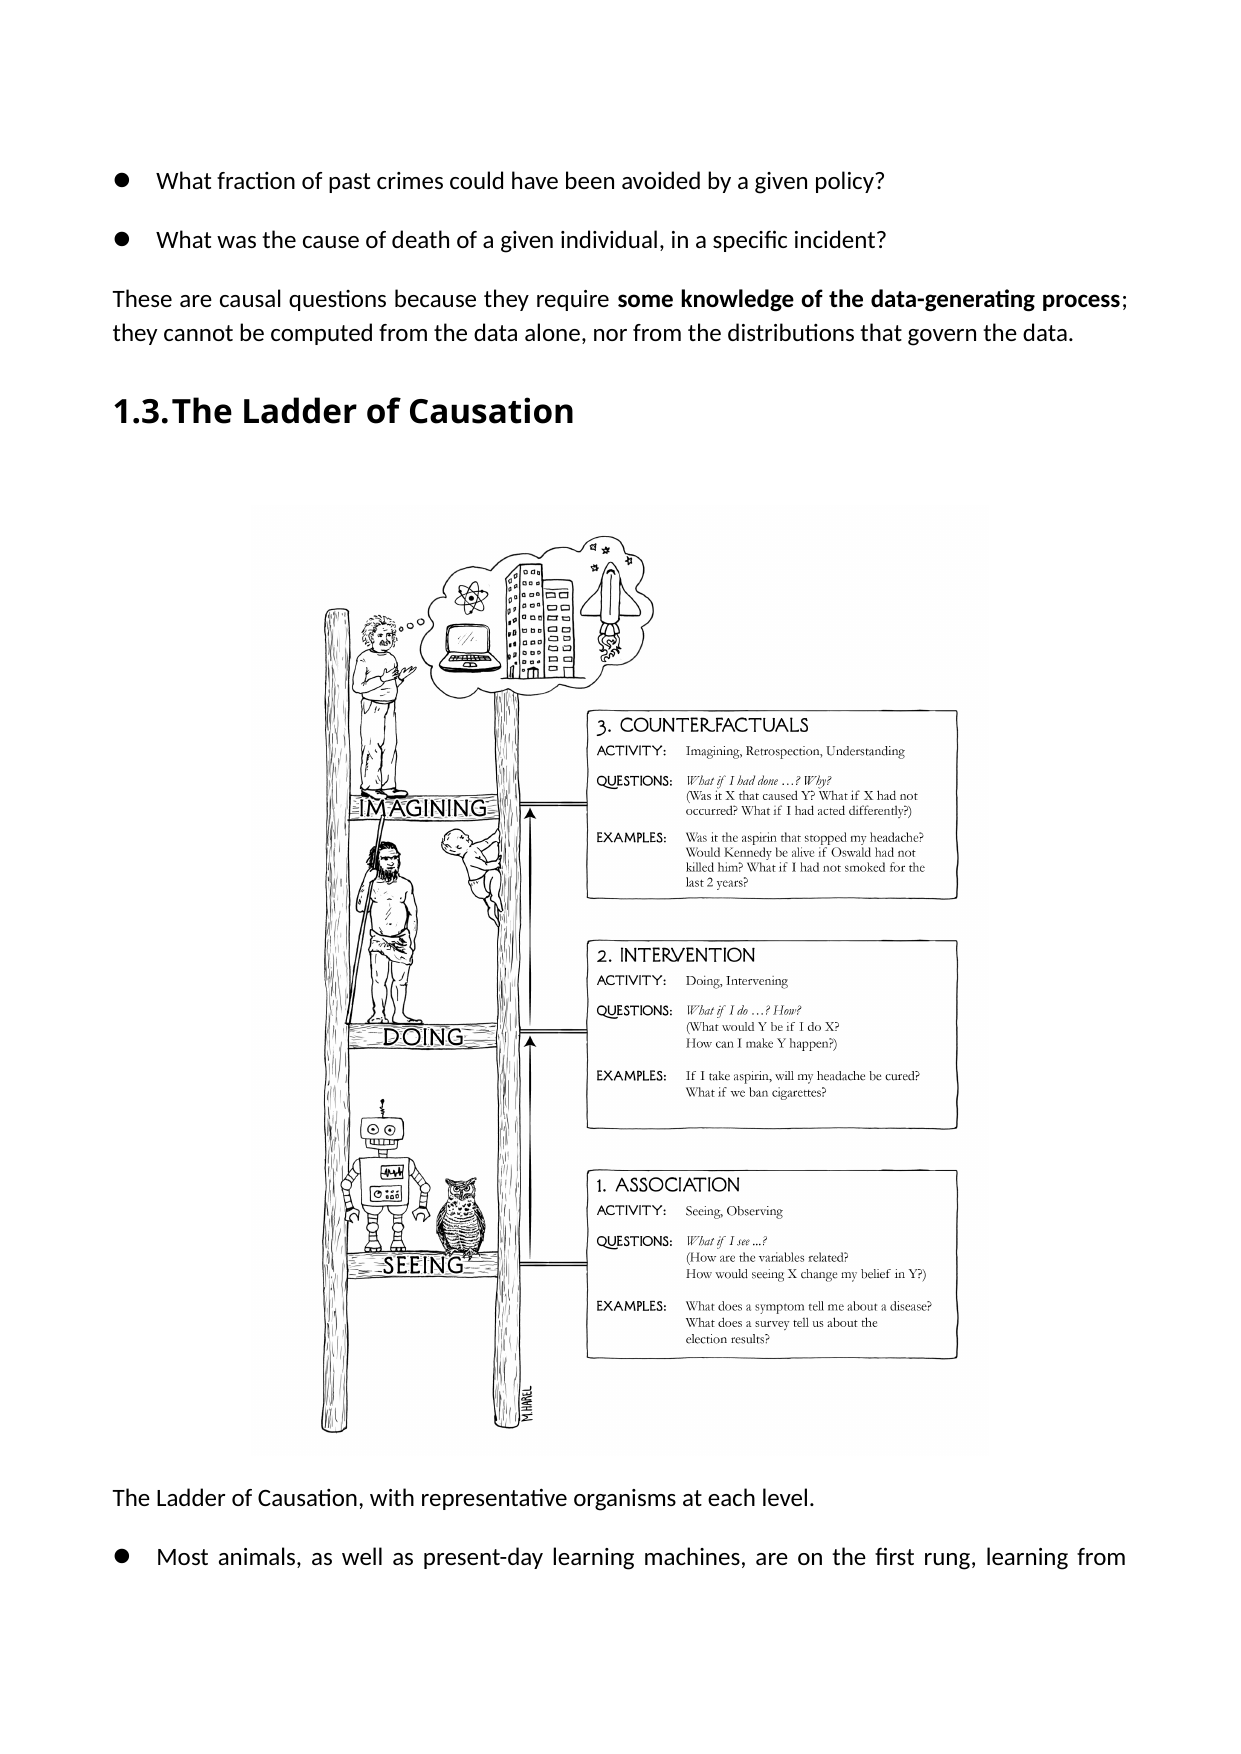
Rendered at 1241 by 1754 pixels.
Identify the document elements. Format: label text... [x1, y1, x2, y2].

text These are causal questions because they require some knowledge of the data-generating process; they cannot be computed from the data alone, nor from the distributions that govern the data. [112, 282, 1128, 350]
subtitle The Ladder of Causation [112, 377, 1128, 445]
list What was the cause of death of a given individual, in a specific incident? [112, 223, 1128, 257]
list What fraction of past crimes could have been avoided by a given policy? [112, 164, 1128, 198]
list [112, 1540, 1128, 1574]
text The Ladder of Causation, with representative organisms at each level. [112, 1481, 1128, 1515]
